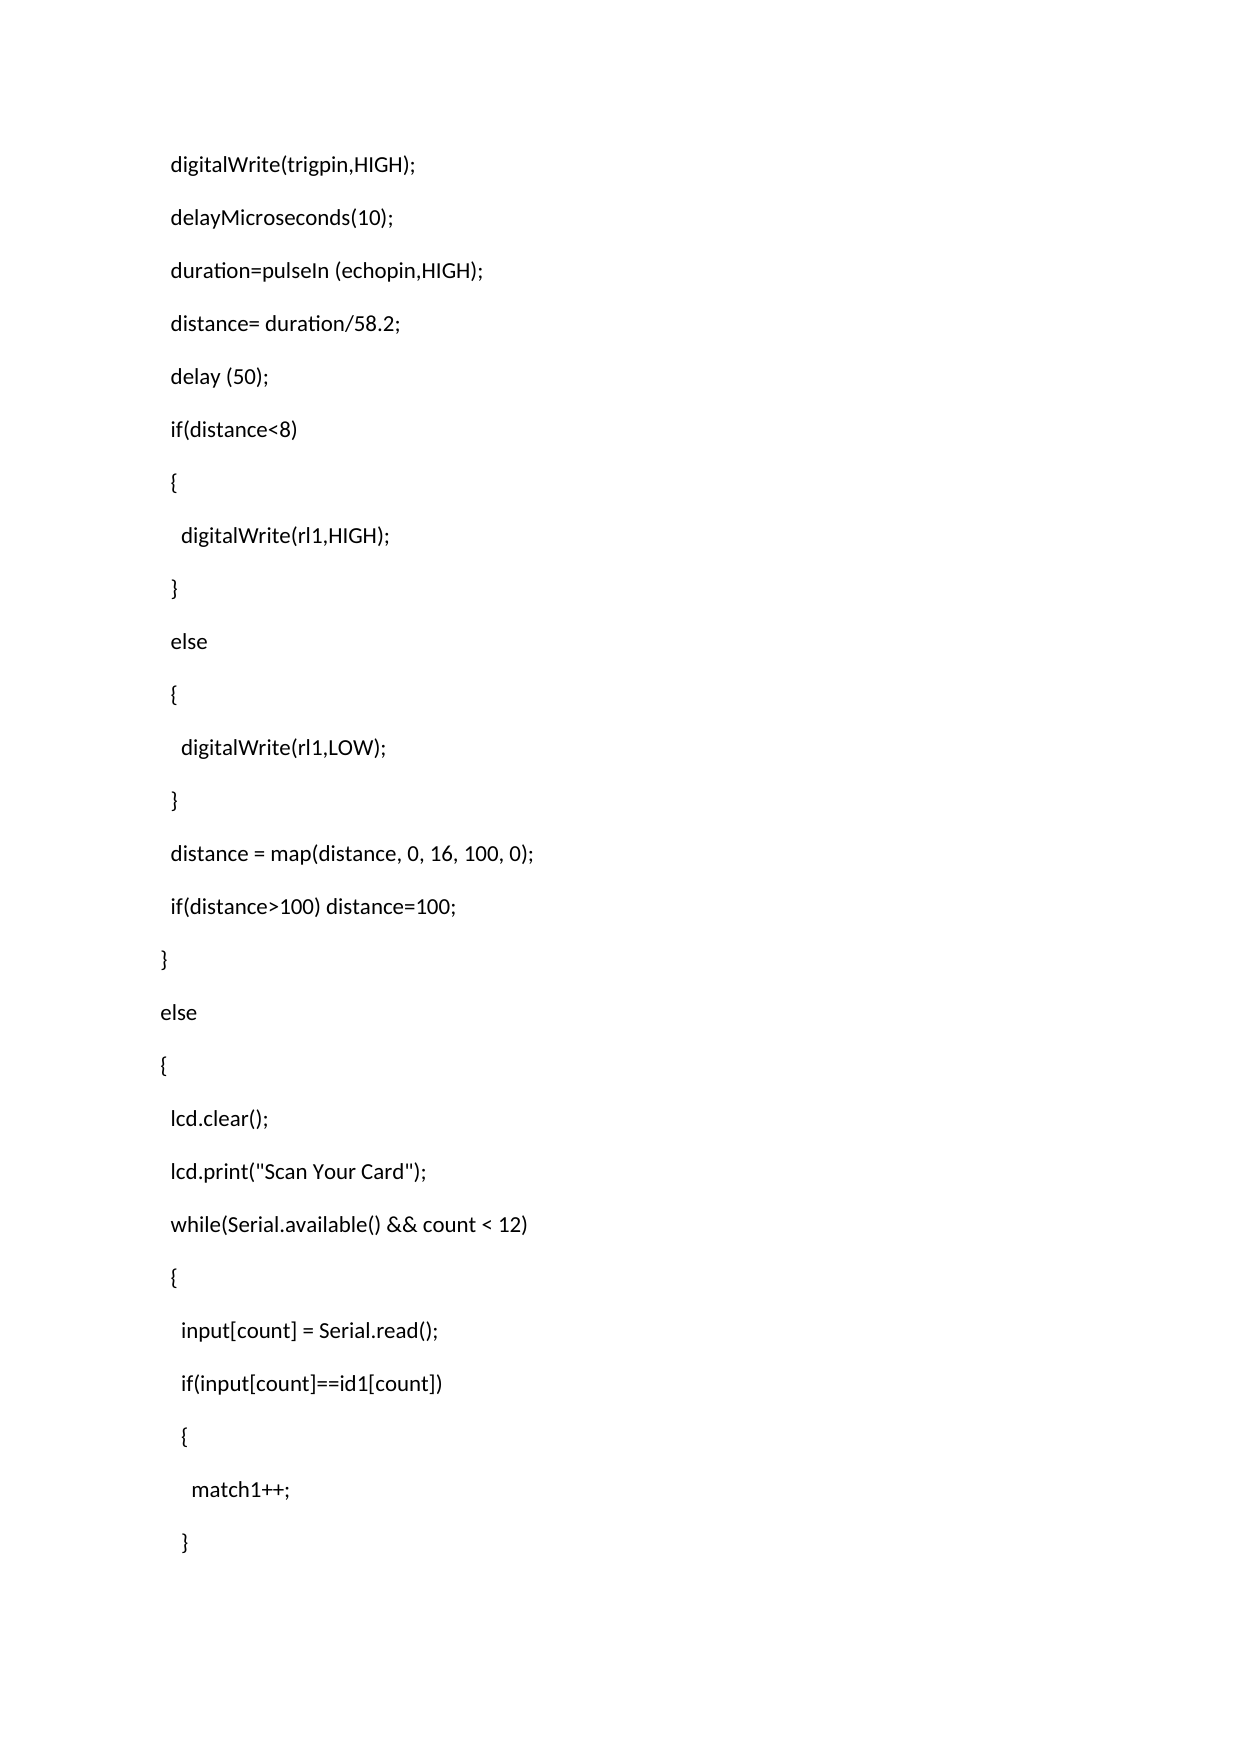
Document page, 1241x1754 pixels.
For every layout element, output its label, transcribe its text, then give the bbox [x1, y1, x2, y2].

text if(distance>100) distance=100; [150, 892, 1090, 920]
text delayMicroseconds(10); [150, 203, 1090, 231]
text match1++; [150, 1476, 1090, 1503]
text lcd.clear(); [150, 1104, 1090, 1132]
text } [150, 574, 1090, 602]
text } [150, 786, 1090, 814]
text digitalWrite(trigpin,HIGH); [150, 150, 1090, 178]
text while(Serial.available() && count < 12) [150, 1210, 1090, 1238]
text { [150, 1422, 1090, 1451]
text distance = map(distance, 0, 16, 100, 0); [150, 839, 1090, 867]
text { [150, 1263, 1090, 1291]
text distance= duration/58.2; [150, 309, 1090, 337]
text digitalWrite(rl1,HIGH); [150, 521, 1090, 549]
text else [150, 627, 1090, 655]
text delay (50); [150, 362, 1090, 390]
text digitalWrite(rl1,LOW); [150, 733, 1090, 761]
text else [150, 998, 1090, 1026]
text { [150, 680, 1090, 708]
text } [150, 945, 1090, 973]
text lcd.print("Scan Your Card"); [150, 1157, 1090, 1185]
text { [150, 468, 1090, 496]
text input[count] = Serial.read(); [150, 1316, 1090, 1344]
text if(distance<8) [150, 415, 1090, 443]
text if(input[count]==id1[count]) [150, 1369, 1090, 1397]
text } [150, 1528, 1090, 1557]
text { [150, 1051, 1090, 1079]
text duration=pulseIn (echopin,HIGH); [150, 256, 1090, 284]
